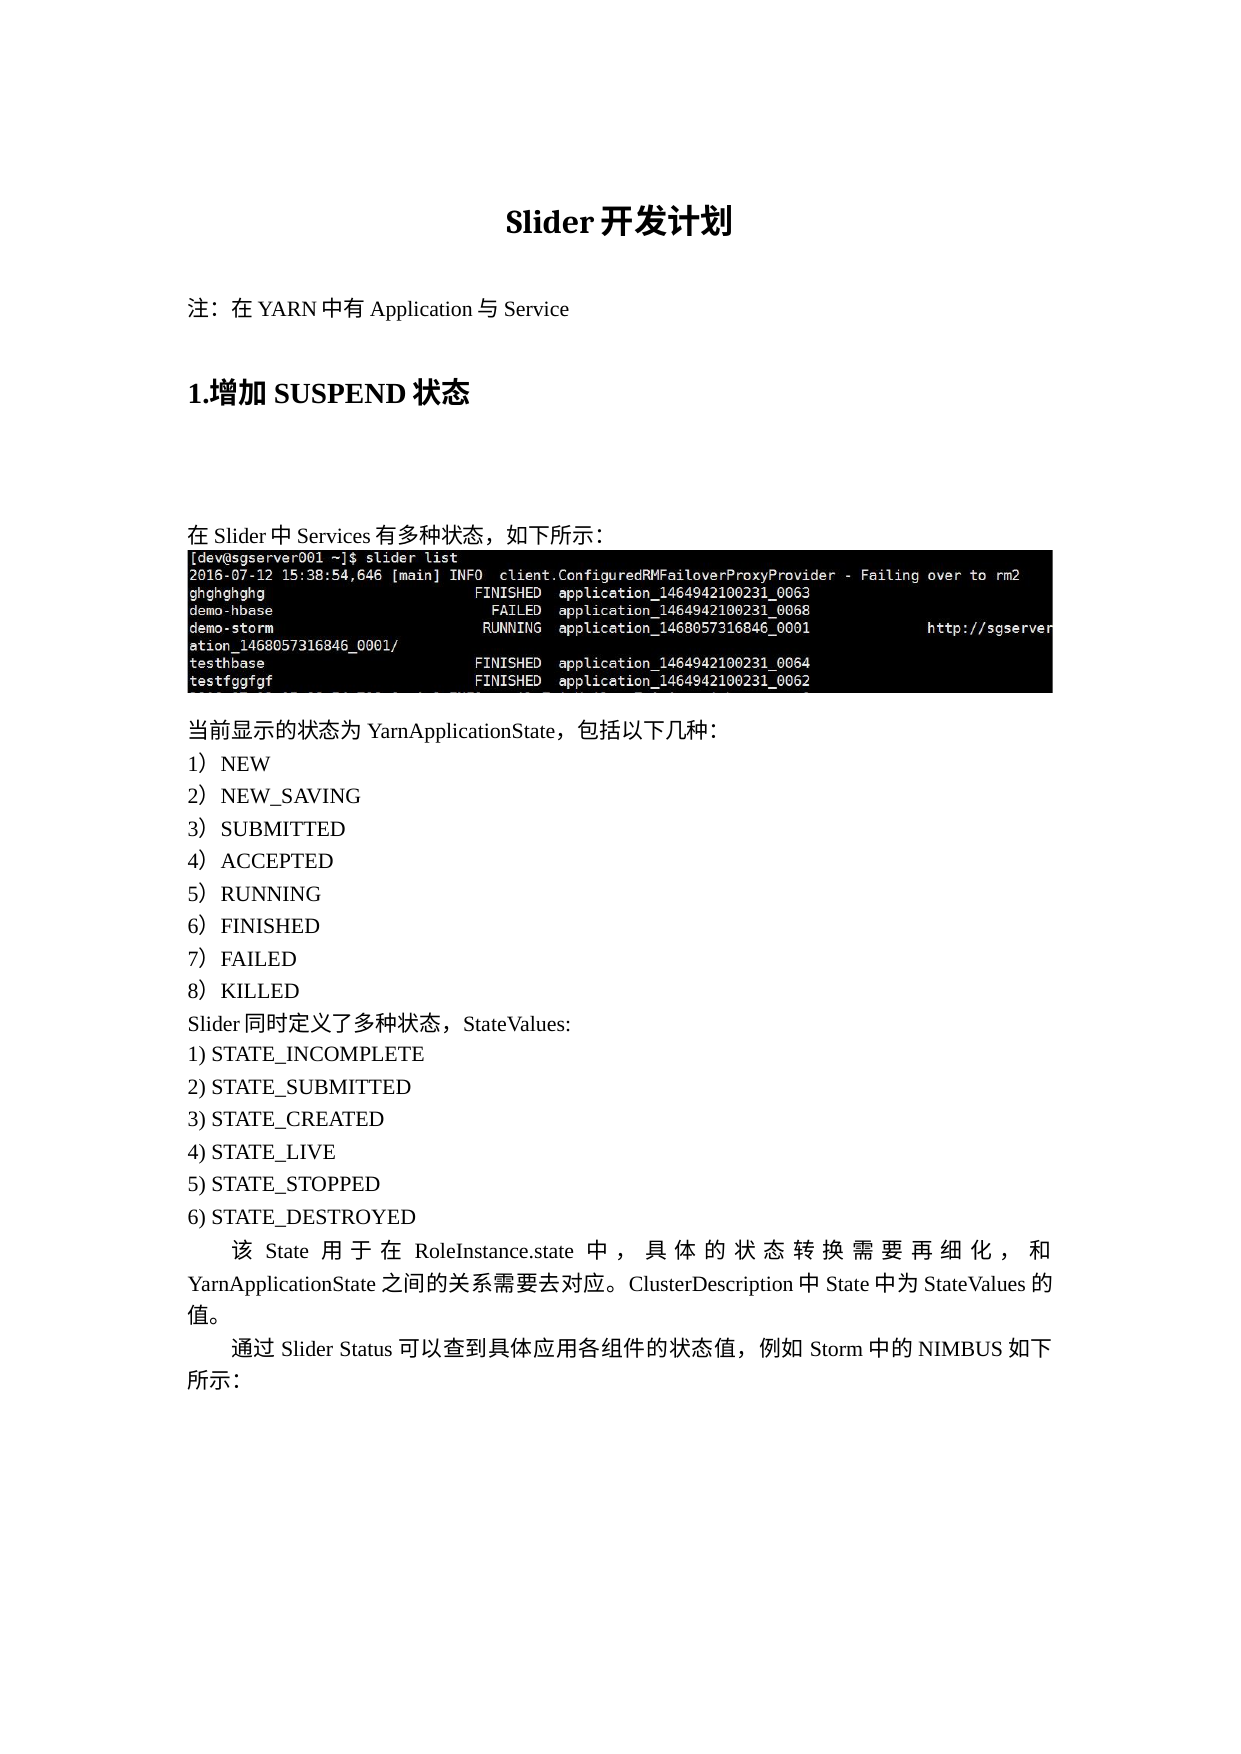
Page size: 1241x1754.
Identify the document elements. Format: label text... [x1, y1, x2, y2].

text 当前显示的状态为YarnApplicationState，包括以下几种： [187, 713, 1053, 745]
text 在Slider中Services有多种状态，如下所示： [187, 518, 1053, 550]
text 1）NEW [187, 745, 1053, 778]
text 3）SUBMITTED [187, 810, 1053, 843]
text 4) STATE_LIVE [187, 1135, 1053, 1168]
text 1) STATE_INCOMPLETE [187, 1038, 1053, 1070]
text 5）RUNNING [187, 875, 1053, 908]
text 3) STATE_CREATED [187, 1103, 1053, 1135]
text 通过Slider Status可以查到具体应用各组件的状态值，例如Storm中的NIMBUS如下所示： [187, 1330, 1053, 1395]
text 7）FAILED [187, 940, 1053, 973]
text 6) STATE_DESTROYED [187, 1200, 1053, 1233]
text 8）KILLED [187, 973, 1053, 1005]
subtitle 1.增加SUSPEND状态 [187, 359, 1053, 424]
text 4）ACCEPTED [187, 843, 1053, 875]
text 2) STATE_SUBMITTED [187, 1070, 1053, 1103]
picture [187, 550, 1053, 693]
text 2）NEW_SAVING [187, 778, 1053, 810]
text 注：在YARN中有Application与Service [187, 291, 1053, 323]
title Slider开发计划 [187, 187, 1053, 252]
text 该State用于在RoleInstance.state中，具体的状态转换需要再细化，和YarnApplicationState之间的关系需要去对应。ClusterDescription中State中为StateValues的值。 [187, 1233, 1053, 1330]
text 6）FINISHED [187, 908, 1053, 940]
text 5) STATE_STOPPED [187, 1168, 1053, 1200]
text Slider同时定义了多种状态，StateValues: [187, 1005, 1053, 1038]
